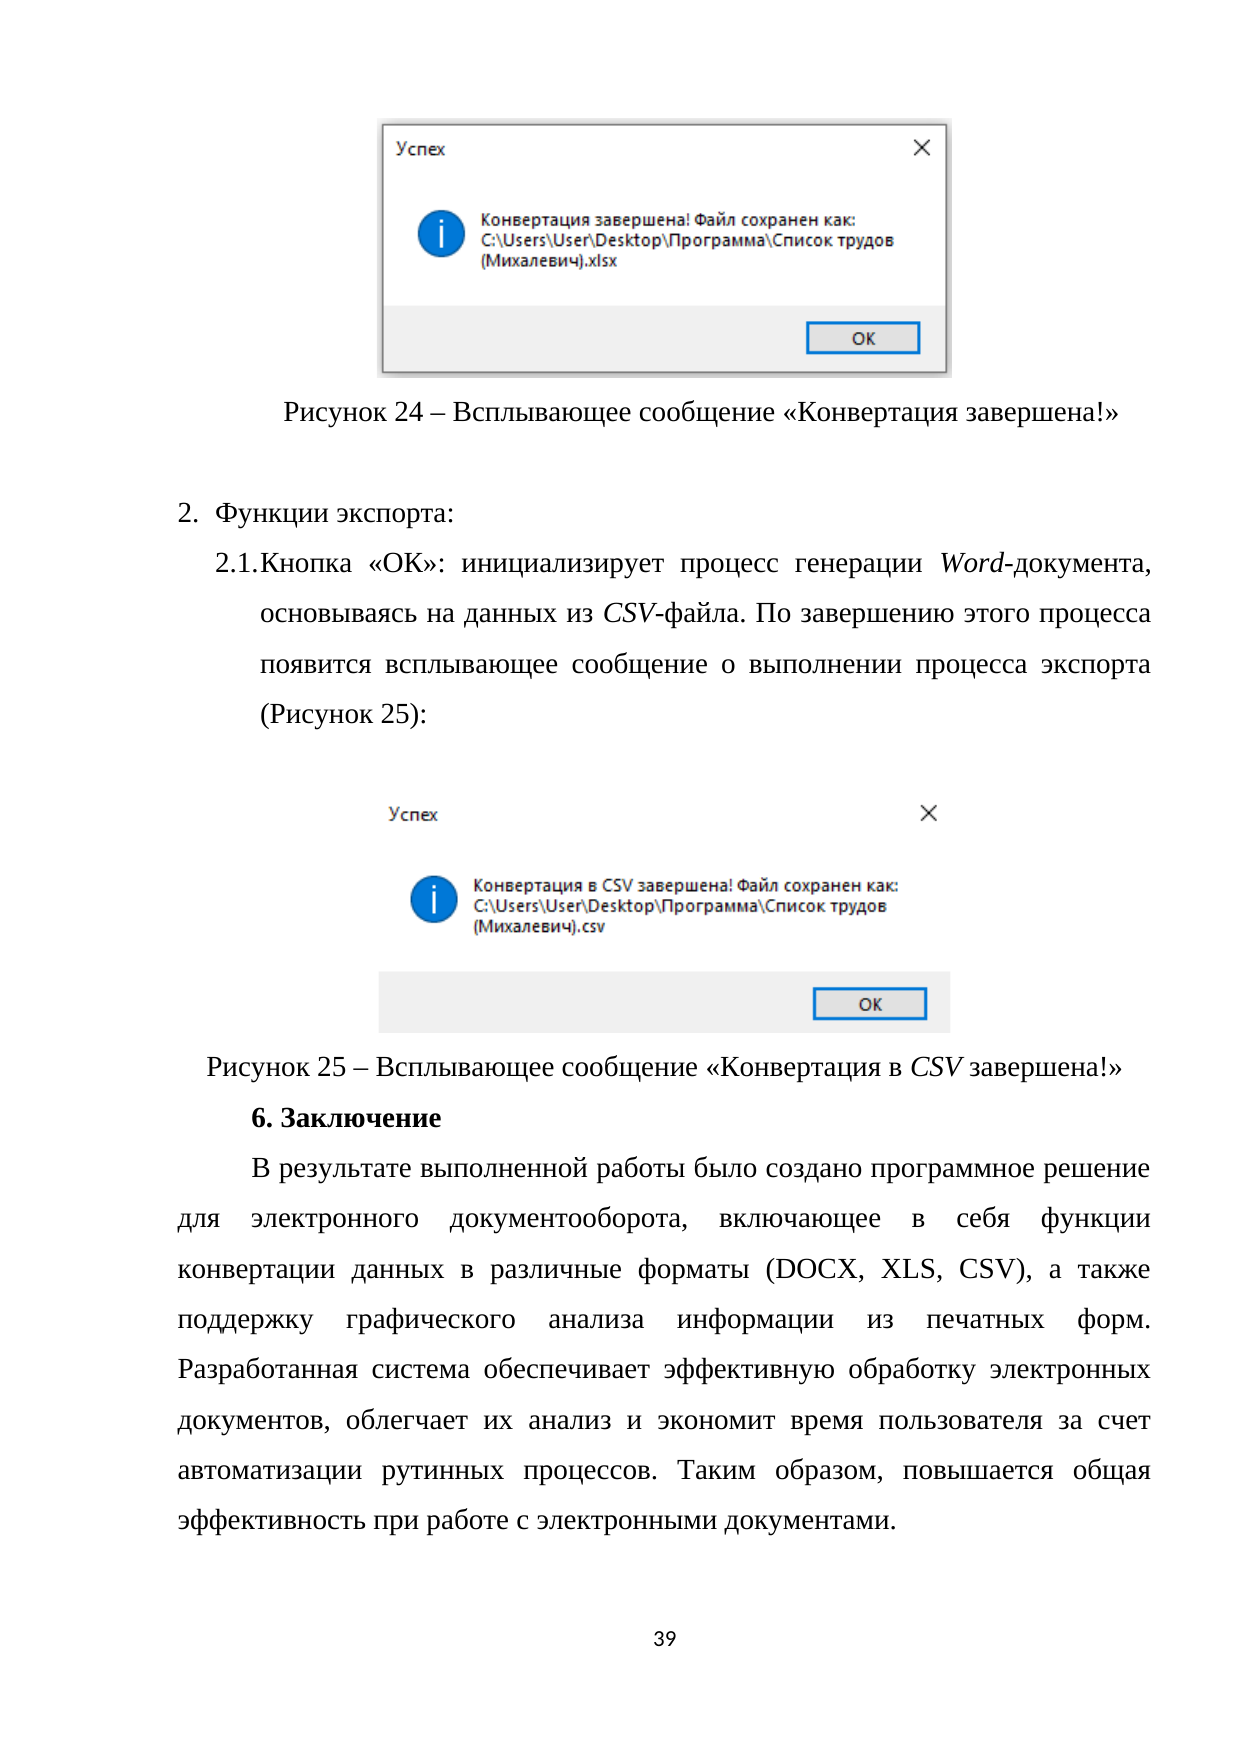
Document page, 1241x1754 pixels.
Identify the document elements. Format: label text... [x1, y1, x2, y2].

text В результате выполненной работы было создано программное решение для электронного документооборота, включающее в себя функции конвертации данных в различные форматы (DOCX, XLS, CSV), а также поддержку графического анализа информации из печатных форм. Разработанная система обеспечивает эффективную обработку электронных документов, облегчает их анализ и экономит время пользователя за счет автоматизации рутинных процессов. Таким образом, повышается общая эффективность при работе с электронными документами. [177, 1150, 1152, 1536]
text Рисунок 25 – Всплывающее сообщение «Конвертация в CSV завершена!» [177, 1049, 1152, 1083]
text 6. Заключение [177, 1100, 1152, 1133]
list Функции экспорта: [177, 495, 1152, 528]
picture [376, 118, 952, 378]
text Рисунок 24 – Всплывающее сообщение «Конвертация завершена!» [177, 394, 1152, 428]
list Кнопка «ОК»: инициализирует процесс генерации Word-документа, основываясь на данных из CSV-файла. По завершению этого процесса появится всплывающее сообщение о выполнении процесса экспорта (Рисунок 25): [215, 545, 1152, 730]
picture [378, 796, 951, 1033]
